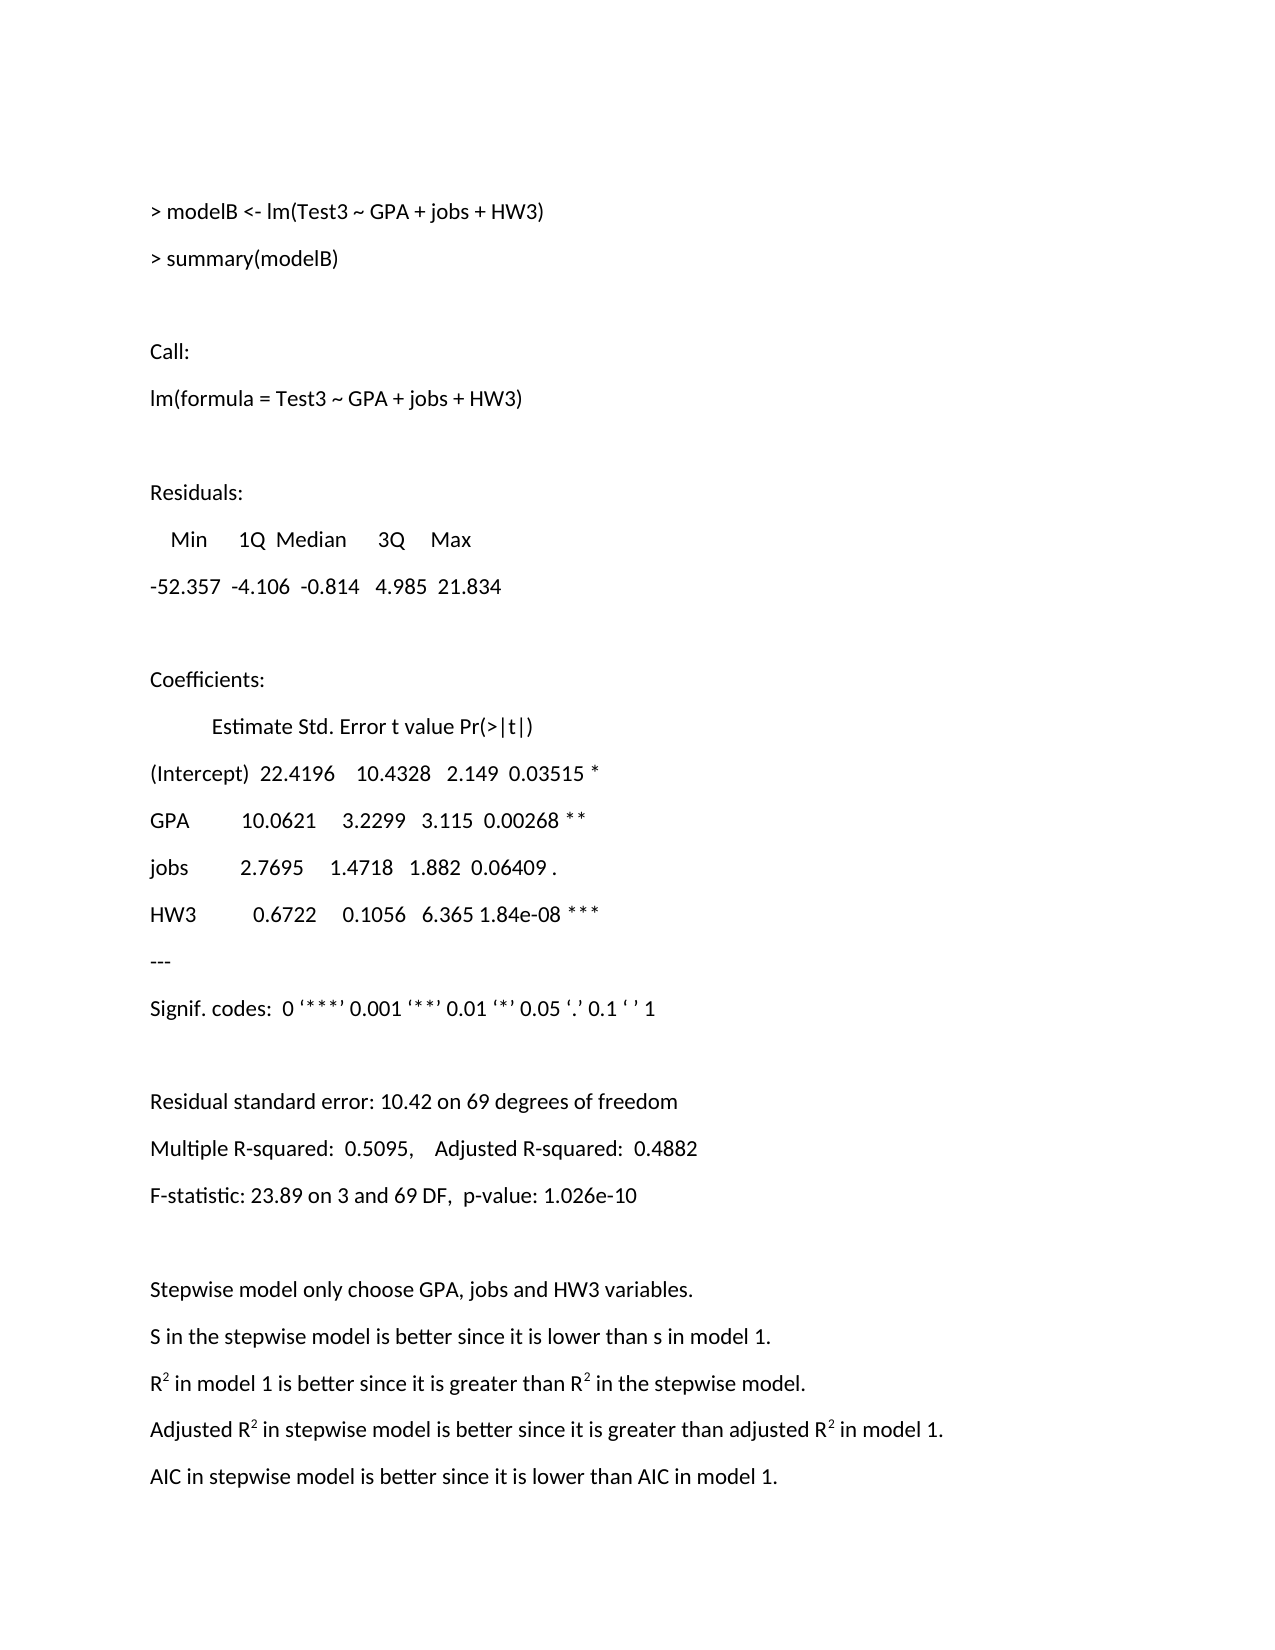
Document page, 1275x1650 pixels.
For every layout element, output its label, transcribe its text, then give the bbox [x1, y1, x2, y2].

text Multiple R-squared: 0.5095, Adjusted R-squared: 0.4882 [150, 1134, 1125, 1162]
text --- [150, 947, 1125, 975]
text HW3 0.6722 0.1056 6.365 1.84e-08 *** [150, 900, 1125, 928]
text GPA 10.0621 3.2299 3.115 0.00268 ** [150, 806, 1125, 834]
text -52.357 -4.106 -0.814 4.985 21.834 [150, 572, 1125, 600]
text Min 1Q Median 3Q Max [150, 525, 1125, 553]
text F-statistic: 23.89 on 3 and 69 DF, p-value: 1.026e-10 [150, 1181, 1125, 1209]
text > modelB <- lm(Test3 ~ GPA + jobs + HW3) [150, 197, 1125, 225]
text Residual standard error: 10.42 on 69 degrees of freedom [150, 1087, 1125, 1116]
text lm(formula = Test3 ~ GPA + jobs + HW3) [150, 384, 1125, 412]
text Adjusted R2 in stepwise model is better since it is greater than adjusted R2 in model 1. [150, 1416, 1125, 1444]
text Residuals: [150, 478, 1125, 506]
text R2 in model 1 is better since it is greater than R2 in the stepwise model. [150, 1369, 1125, 1397]
text jobs 2.7695 1.4718 1.882 0.06409 . [150, 853, 1125, 881]
text Estimate Std. Error t value Pr(>|t|) [150, 712, 1125, 741]
text Coefficients: [150, 666, 1125, 694]
text S in the stepwise model is better since it is lower than s in model 1. [150, 1322, 1125, 1350]
text AIC in stepwise model is better since it is lower than AIC in model 1. [150, 1462, 1125, 1491]
text Stepwise model only choose GPA, jobs and HW3 variables. [150, 1275, 1125, 1303]
text > summary(modelB) [150, 244, 1125, 272]
text Call: [150, 337, 1125, 366]
text Signif. codes: 0 ‘***’ 0.001 ‘**’ 0.01 ‘*’ 0.05 ‘.’ 0.1 ‘ ’ 1 [150, 994, 1125, 1022]
text (Intercept) 22.4196 10.4328 2.149 0.03515 * [150, 759, 1125, 787]
